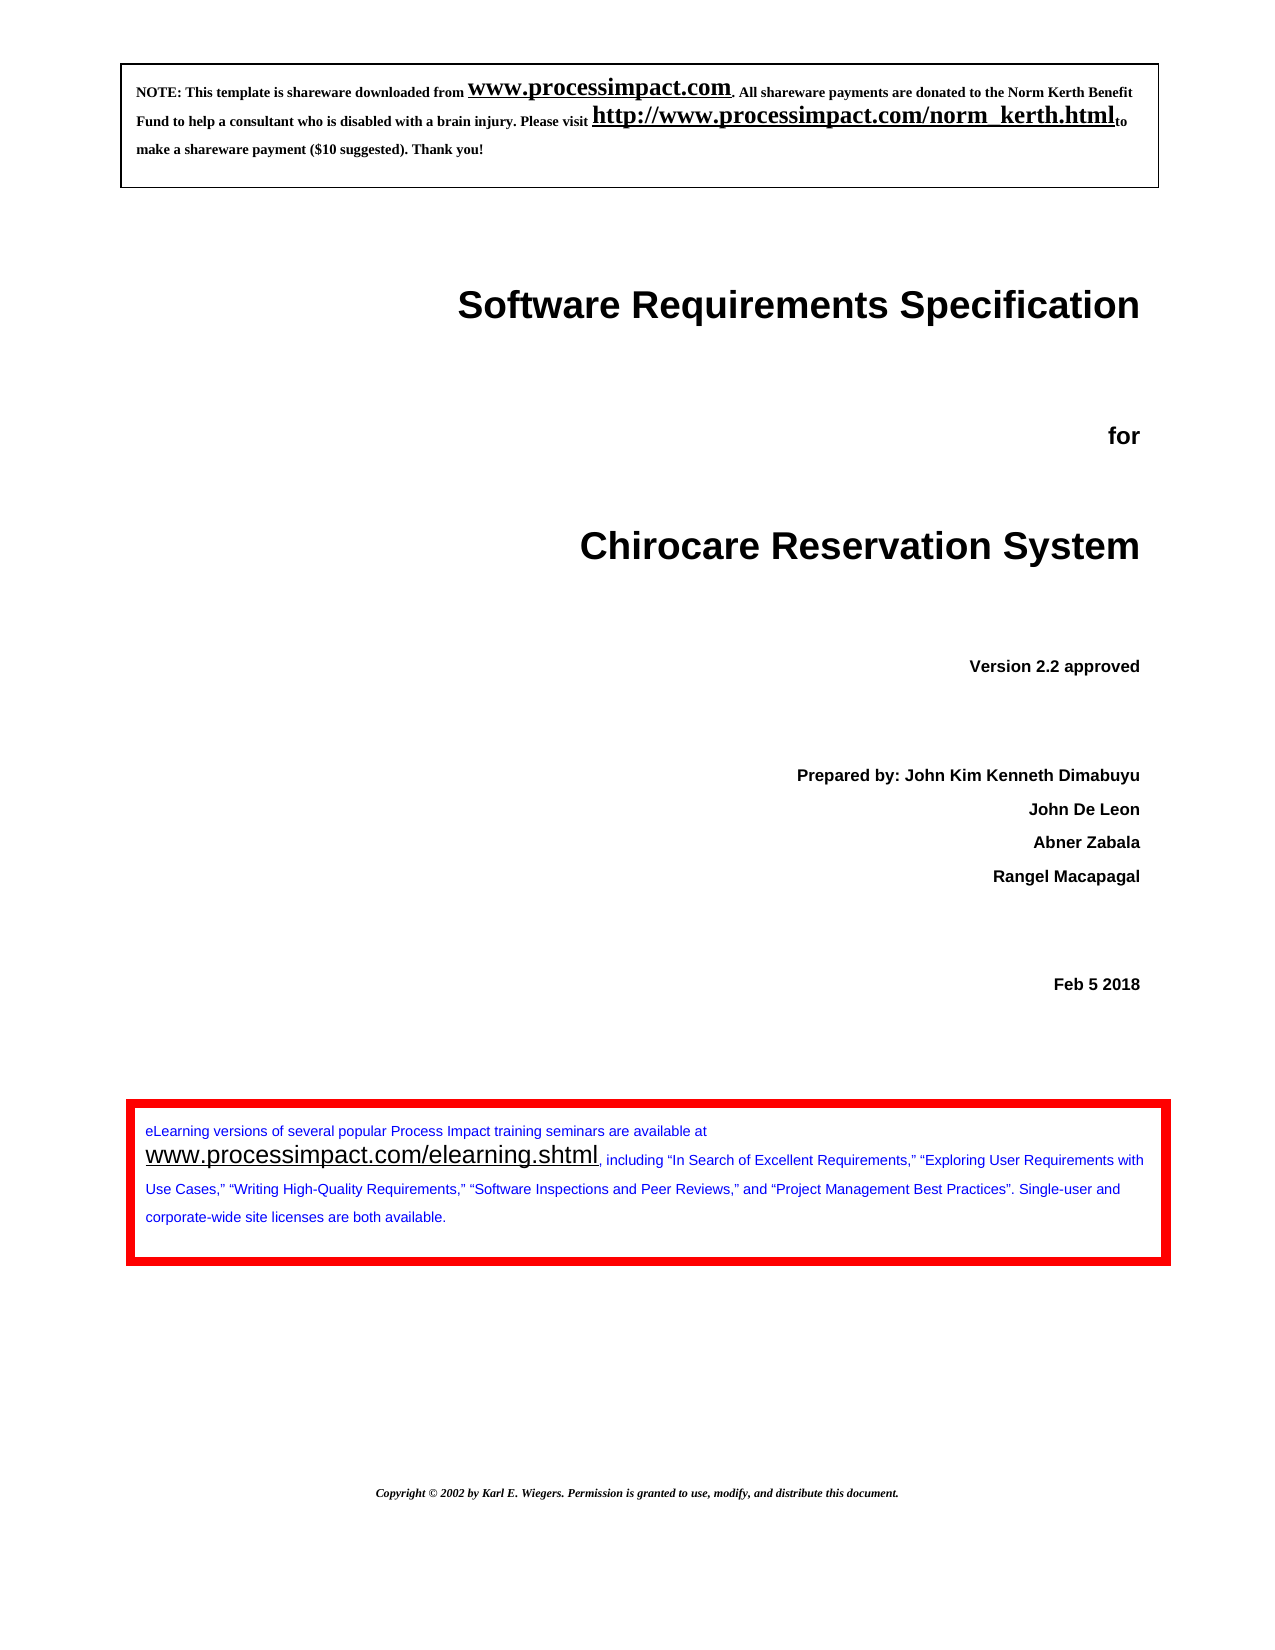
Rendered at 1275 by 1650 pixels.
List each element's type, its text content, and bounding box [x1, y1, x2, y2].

text Feb 5 2018 [135, 961, 1140, 994]
text Prepared by: John Kim Kenneth Dimabuyu John De Leon Abner Zabala Rangel Macapagal [135, 751, 1140, 886]
title Software Requirements Specification [135, 250, 1140, 327]
text Version 2.2 approved [135, 643, 1140, 676]
title for [135, 402, 1140, 449]
title Chirocare Reservation System [135, 491, 1140, 568]
